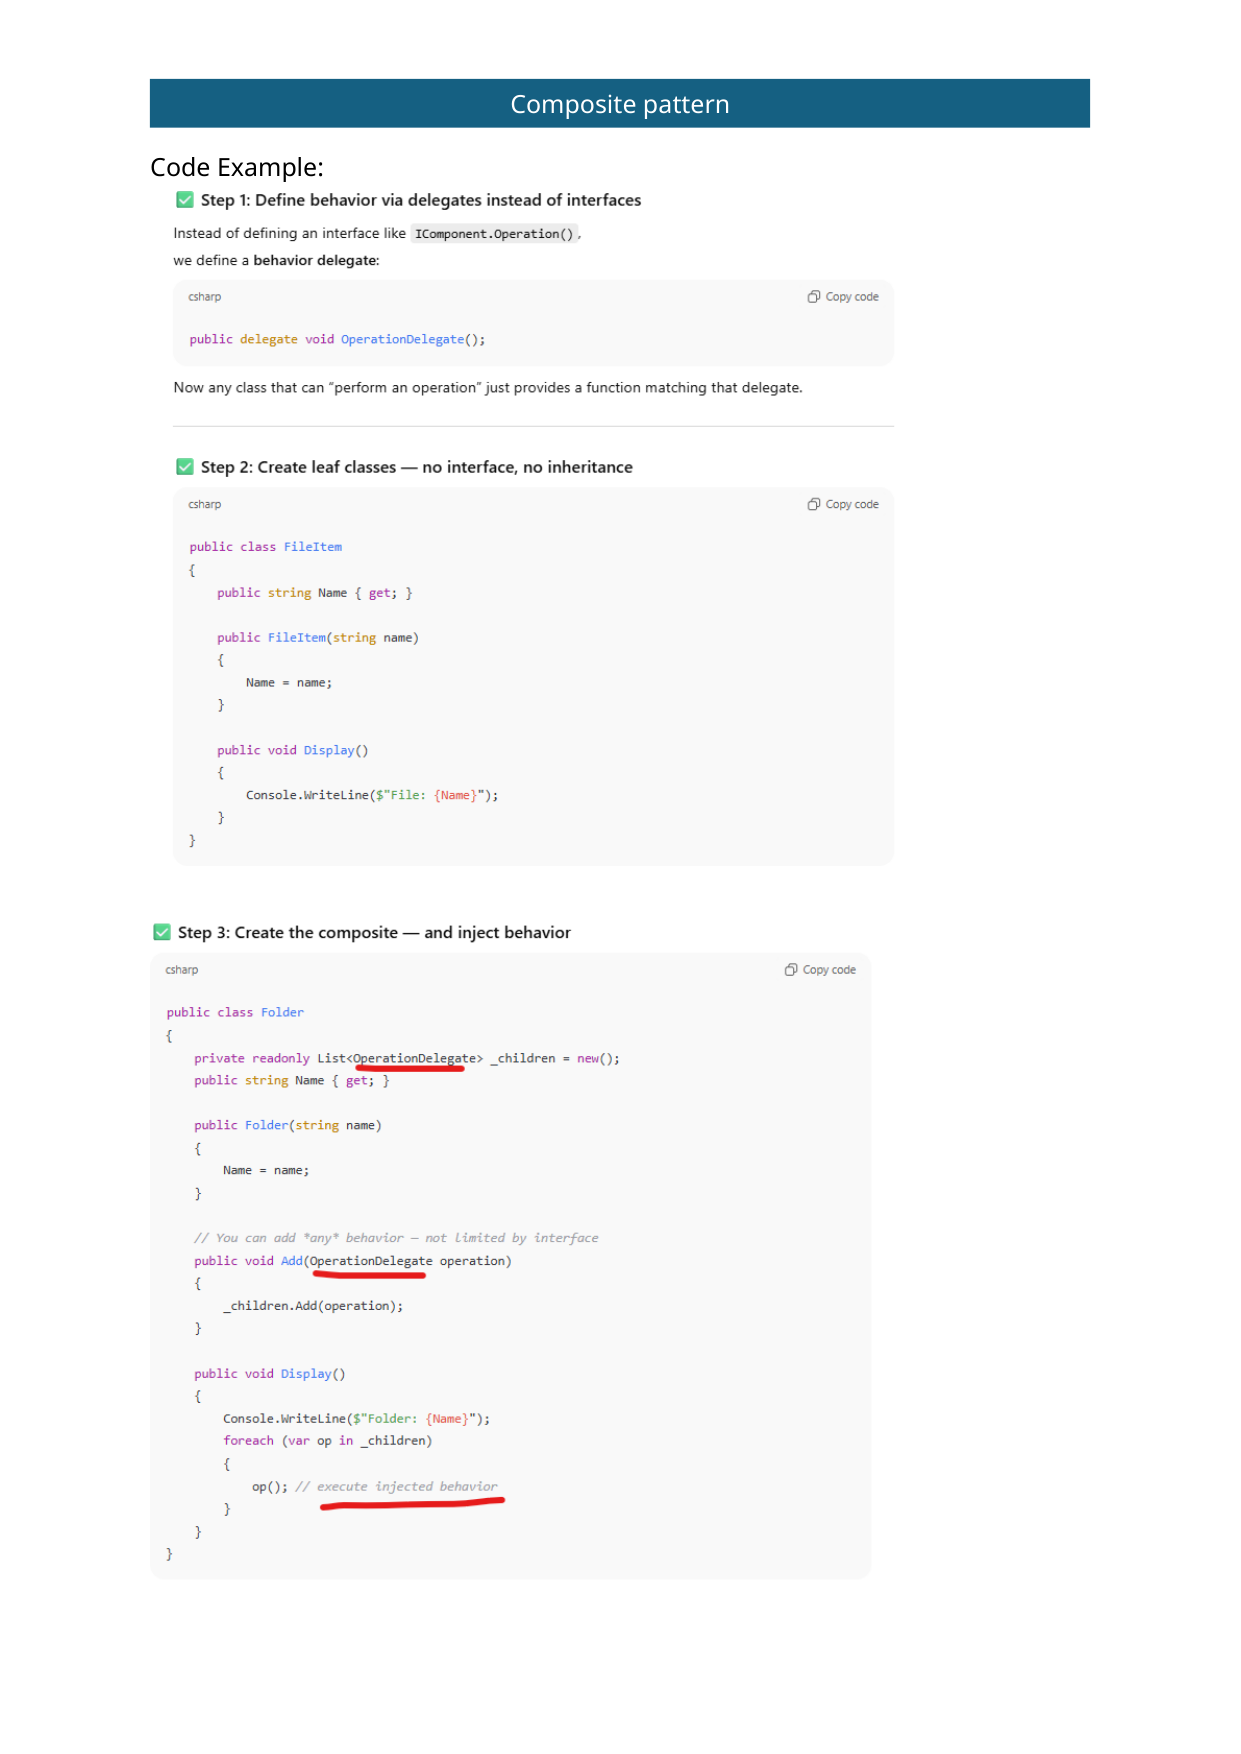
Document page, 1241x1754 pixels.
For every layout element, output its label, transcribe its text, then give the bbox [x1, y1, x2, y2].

picture [150, 912, 961, 1592]
picture [150, 189, 1086, 891]
